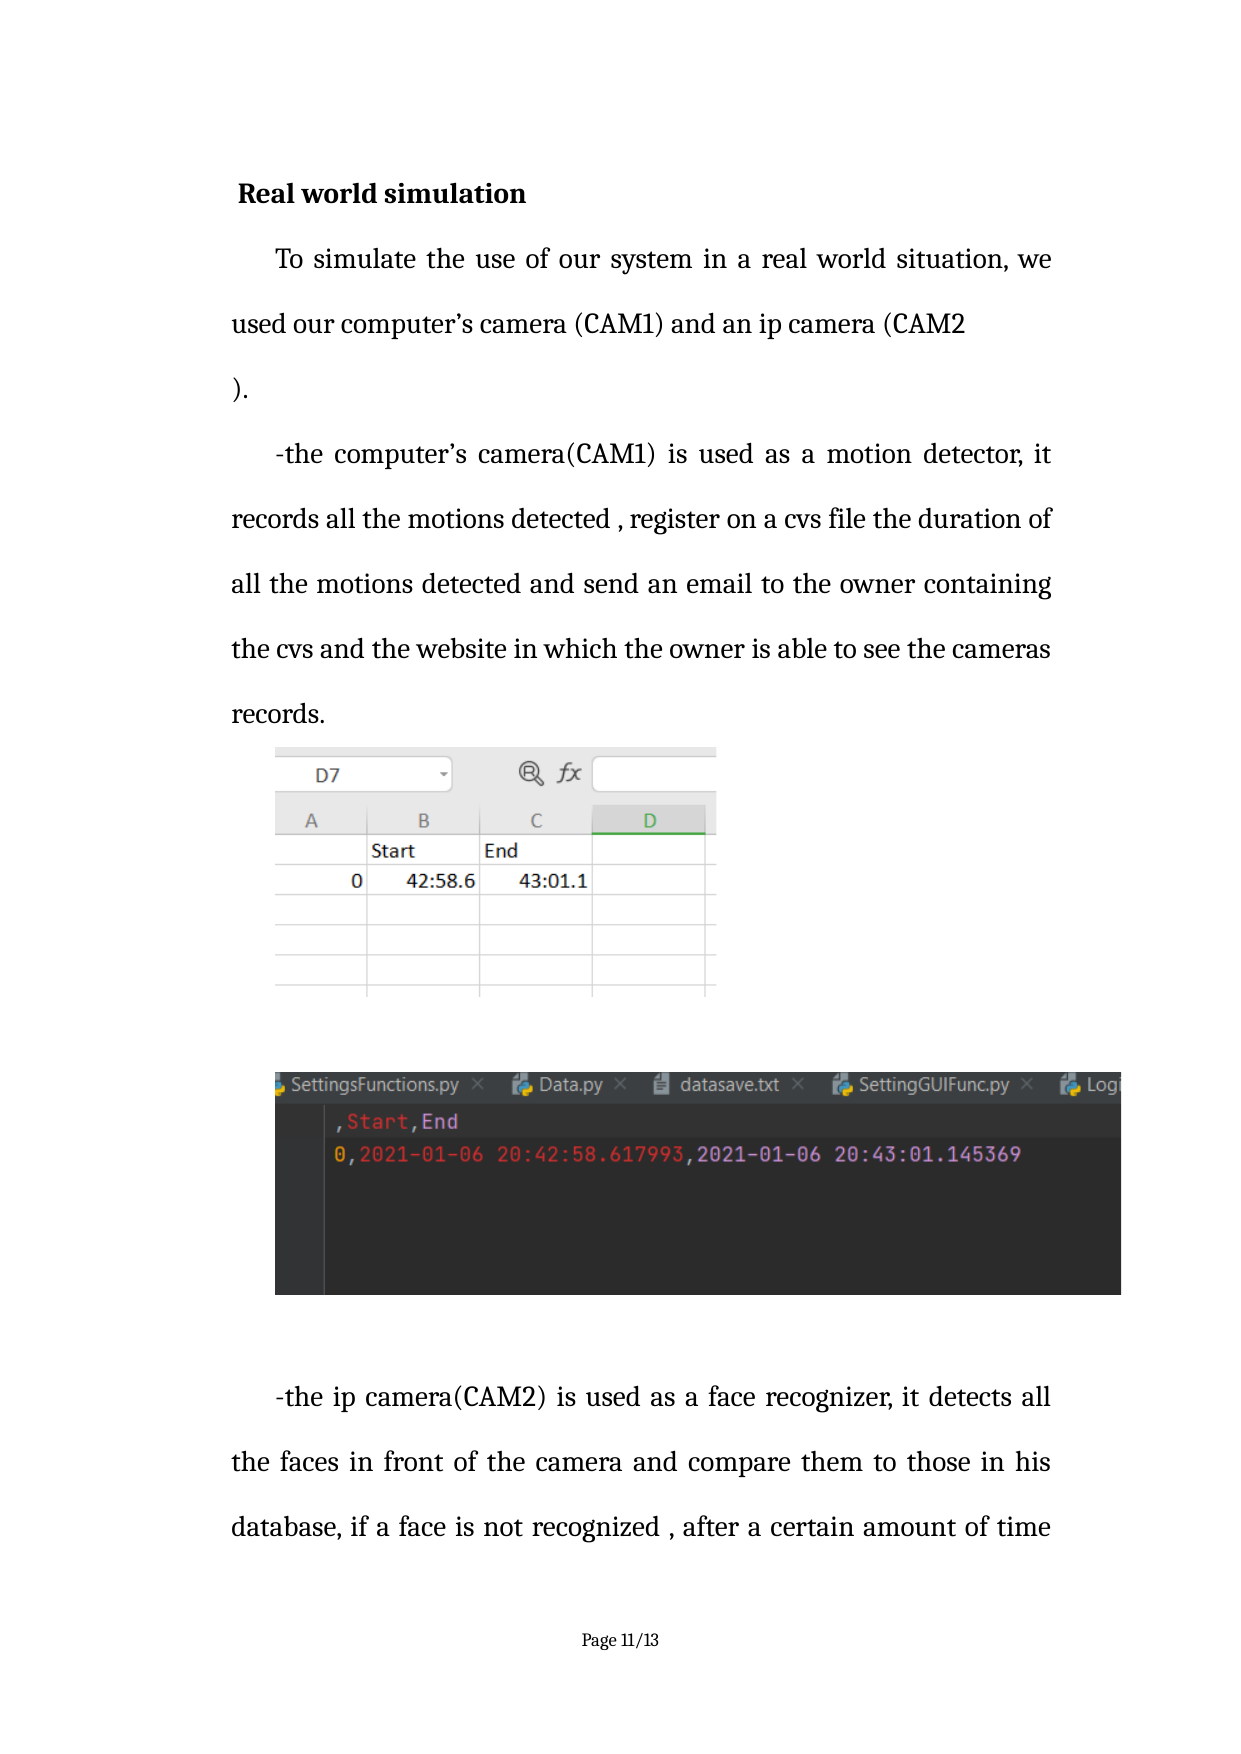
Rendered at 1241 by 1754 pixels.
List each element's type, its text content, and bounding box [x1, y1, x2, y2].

list -the computer’s camera(CAM1) is used as a motion detector, it records all the motions detected , register on a cvs file the duration of all the motions detected and send an email to the owner containing the cvs and the website in which the owner is able to see the cameras records. [231, 422, 1053, 747]
picture [275, 747, 717, 997]
list To simulate the use of our system in a real world situation, we used our computer’s camera (CAM1) and an ip camera (CAM2 ). [231, 227, 1053, 422]
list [231, 1364, 1053, 1559]
list Real world simulation [187, 162, 1053, 227]
picture [275, 1072, 1122, 1295]
